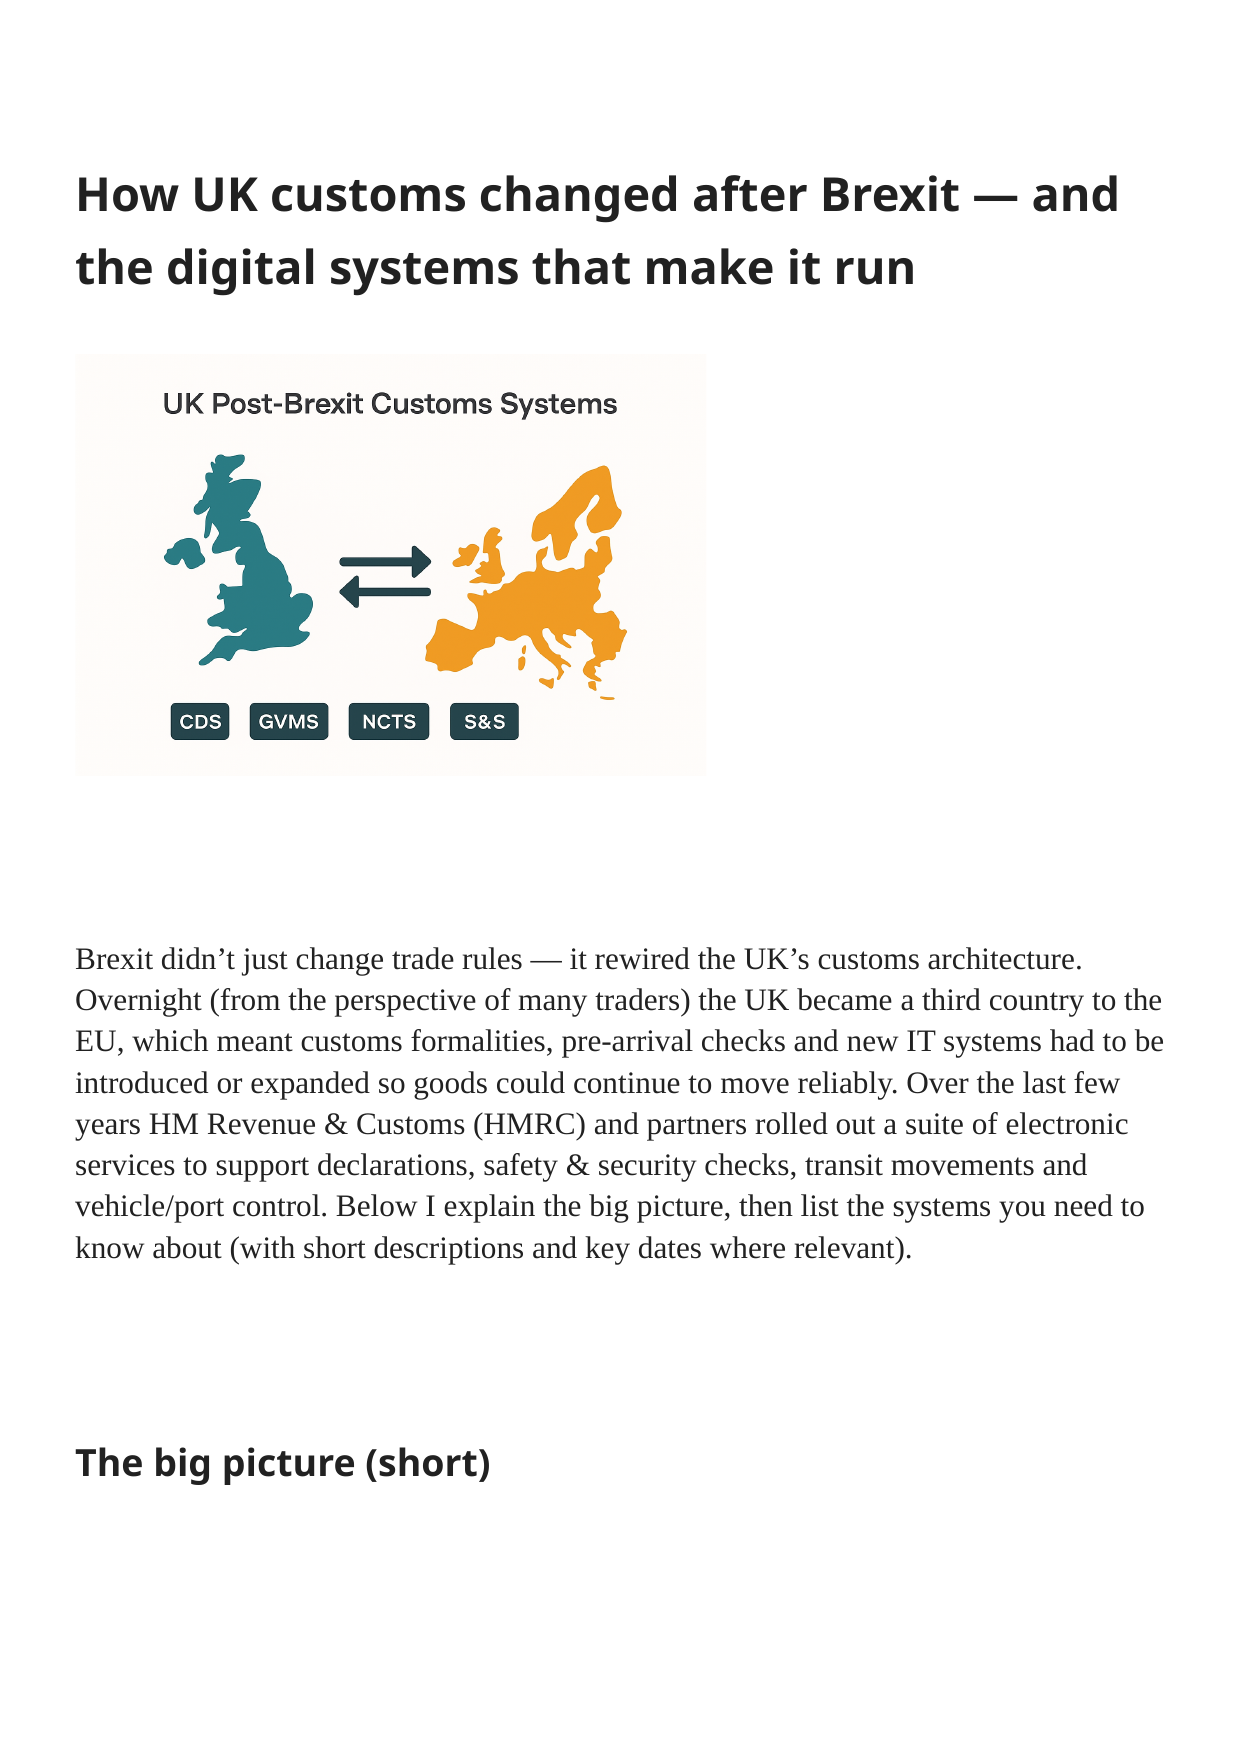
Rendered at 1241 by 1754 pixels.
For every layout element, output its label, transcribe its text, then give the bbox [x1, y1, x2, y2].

text The big picture (short) [75, 1436, 1165, 1487]
text Brexit didn’t just change trade rules — it rewired the UK’s customs architecture. Overnight (from the perspective of many traders) the UK became a third country to the EU, which meant customs formalities, pre-arrival checks and new IT systems had to be introduced or expanded so goods could continue to move reliably. Over the last few years HM Revenue & Customs (HMRC) and partners rolled out a suite of electronic services to support declarations, safety & security checks, transit movements and vehicle/port control. Below I explain the big picture, then list the systems you need to know about (with short descriptions and key dates where relevant). [75, 940, 1165, 1265]
text How UK customs changed after Brexit — and the digital systems that make it run [75, 161, 1165, 298]
picture [75, 354, 707, 776]
